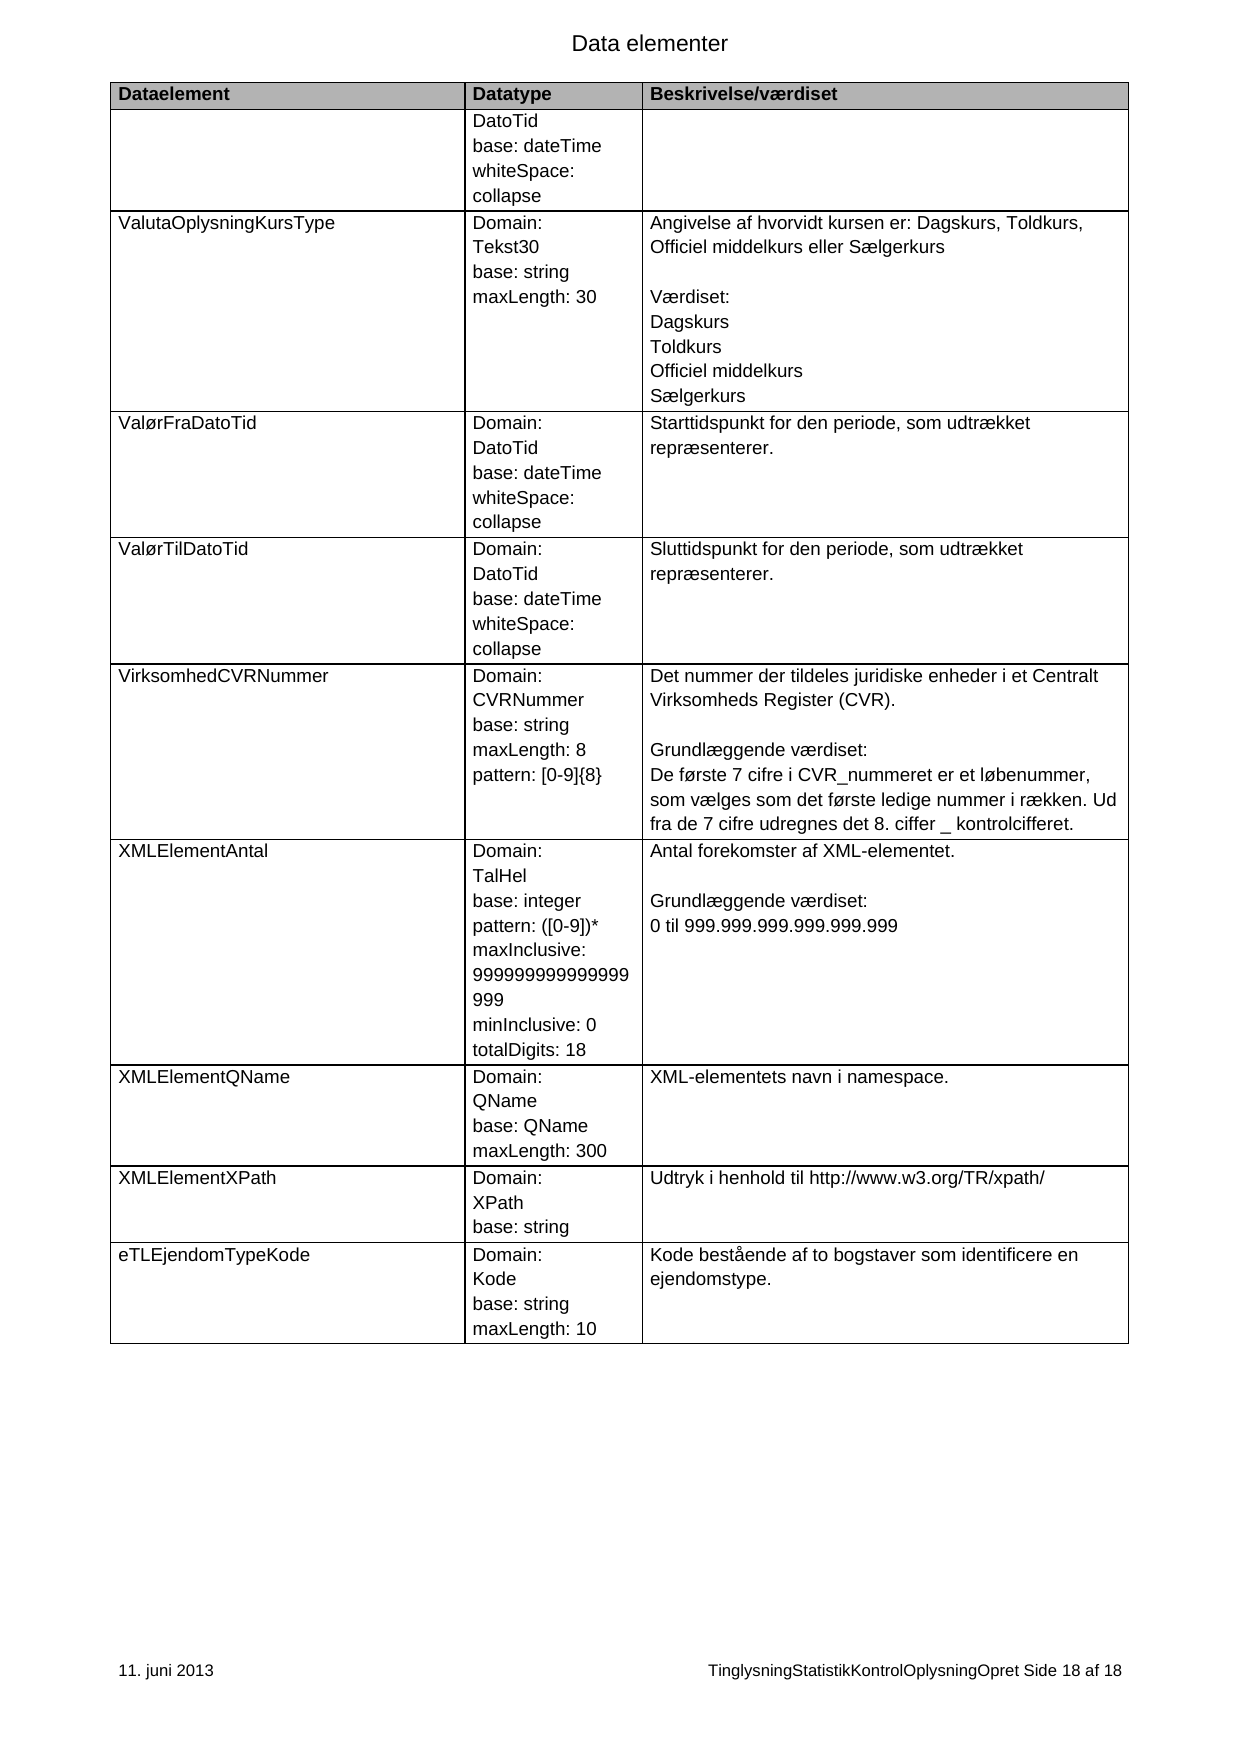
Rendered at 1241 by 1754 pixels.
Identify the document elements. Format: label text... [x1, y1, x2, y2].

table_cell Domain: Tekst30 base: string maxLength: 30 [466, 212, 642, 411]
table_cell XMLElementAntal [111, 840, 464, 1064]
table_cell Kode bestående af to bogstaver som identificere en ejendomstype. [643, 1243, 1128, 1343]
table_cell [466, 110, 642, 210]
table_cell Domain: CVRNummer base: string maxLength: 8 pattern: [0-9]{8} [466, 665, 642, 838]
table_cell Domain: Kode base: string maxLength: 10 [466, 1243, 642, 1343]
table_cell ValutaOplysningKursType [111, 212, 464, 411]
table_cell Starttidspunkt for den periode, som udtrækket repræsenterer. [643, 412, 1128, 537]
table_cell VirksomhedCVRNummer [111, 665, 464, 838]
table_cell eTLEjendomTypeKode [111, 1243, 464, 1343]
table_header Beskrivelse/værdiset [643, 83, 1128, 109]
table_cell XML-elementets navn i namespace. [643, 1066, 1128, 1165]
table_cell Antal forekomster af XML-elementet. Grundlæggende værdiset: 0 til 999.999.999.999.999.999 [643, 840, 1128, 1064]
table_cell Domain: DatoTid base: dateTime whiteSpace: collapse [466, 412, 642, 537]
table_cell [643, 110, 1128, 210]
table_cell ValørFraDatoTid [111, 412, 464, 537]
table_cell Domain: XPath base: string [466, 1167, 642, 1242]
table_cell Domain: DatoTid base: dateTime whiteSpace: collapse [466, 538, 642, 663]
table_cell Angivelse af hvorvidt kursen er: Dagskurs, Toldkurs, Officiel middelkurs eller Sælgerkurs Værdiset: Dagskurs Toldkurs Officiel middelkurs Sælgerkurs [643, 212, 1128, 411]
table_cell Sluttidspunkt for den periode, som udtrækket repræsenterer. [643, 538, 1128, 663]
table_cell XMLElementXPath [111, 1167, 464, 1242]
table_cell XMLElementQName [111, 1066, 464, 1165]
table_cell Udtryk i henhold til http://www.w3.org/TR/xpath/ [643, 1167, 1128, 1242]
table_cell Domain: TalHel base: integer pattern: ([0-9])* maxInclusive: 999999999999999999 minInclusive: 0 totalDigits: 18 [466, 840, 642, 1064]
table_header Datatype [466, 83, 642, 109]
table_header Dataelement [111, 83, 464, 109]
table_cell Domain: QName base: QName maxLength: 300 [466, 1066, 642, 1165]
table_cell Det nummer der tildeles juridiske enheder i et Centralt Virksomheds Register (CVR). Grundlæggende værdiset: De første 7 cifre i CVR_nummeret er et løbenummer, som vælges som det første ledige nummer i rækken. Ud fra de 7 cifre udregnes det 8. ciffer _ kontrolcifferet. [643, 665, 1128, 838]
table_cell ValørTilDatoTid [111, 538, 464, 663]
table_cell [111, 110, 464, 210]
